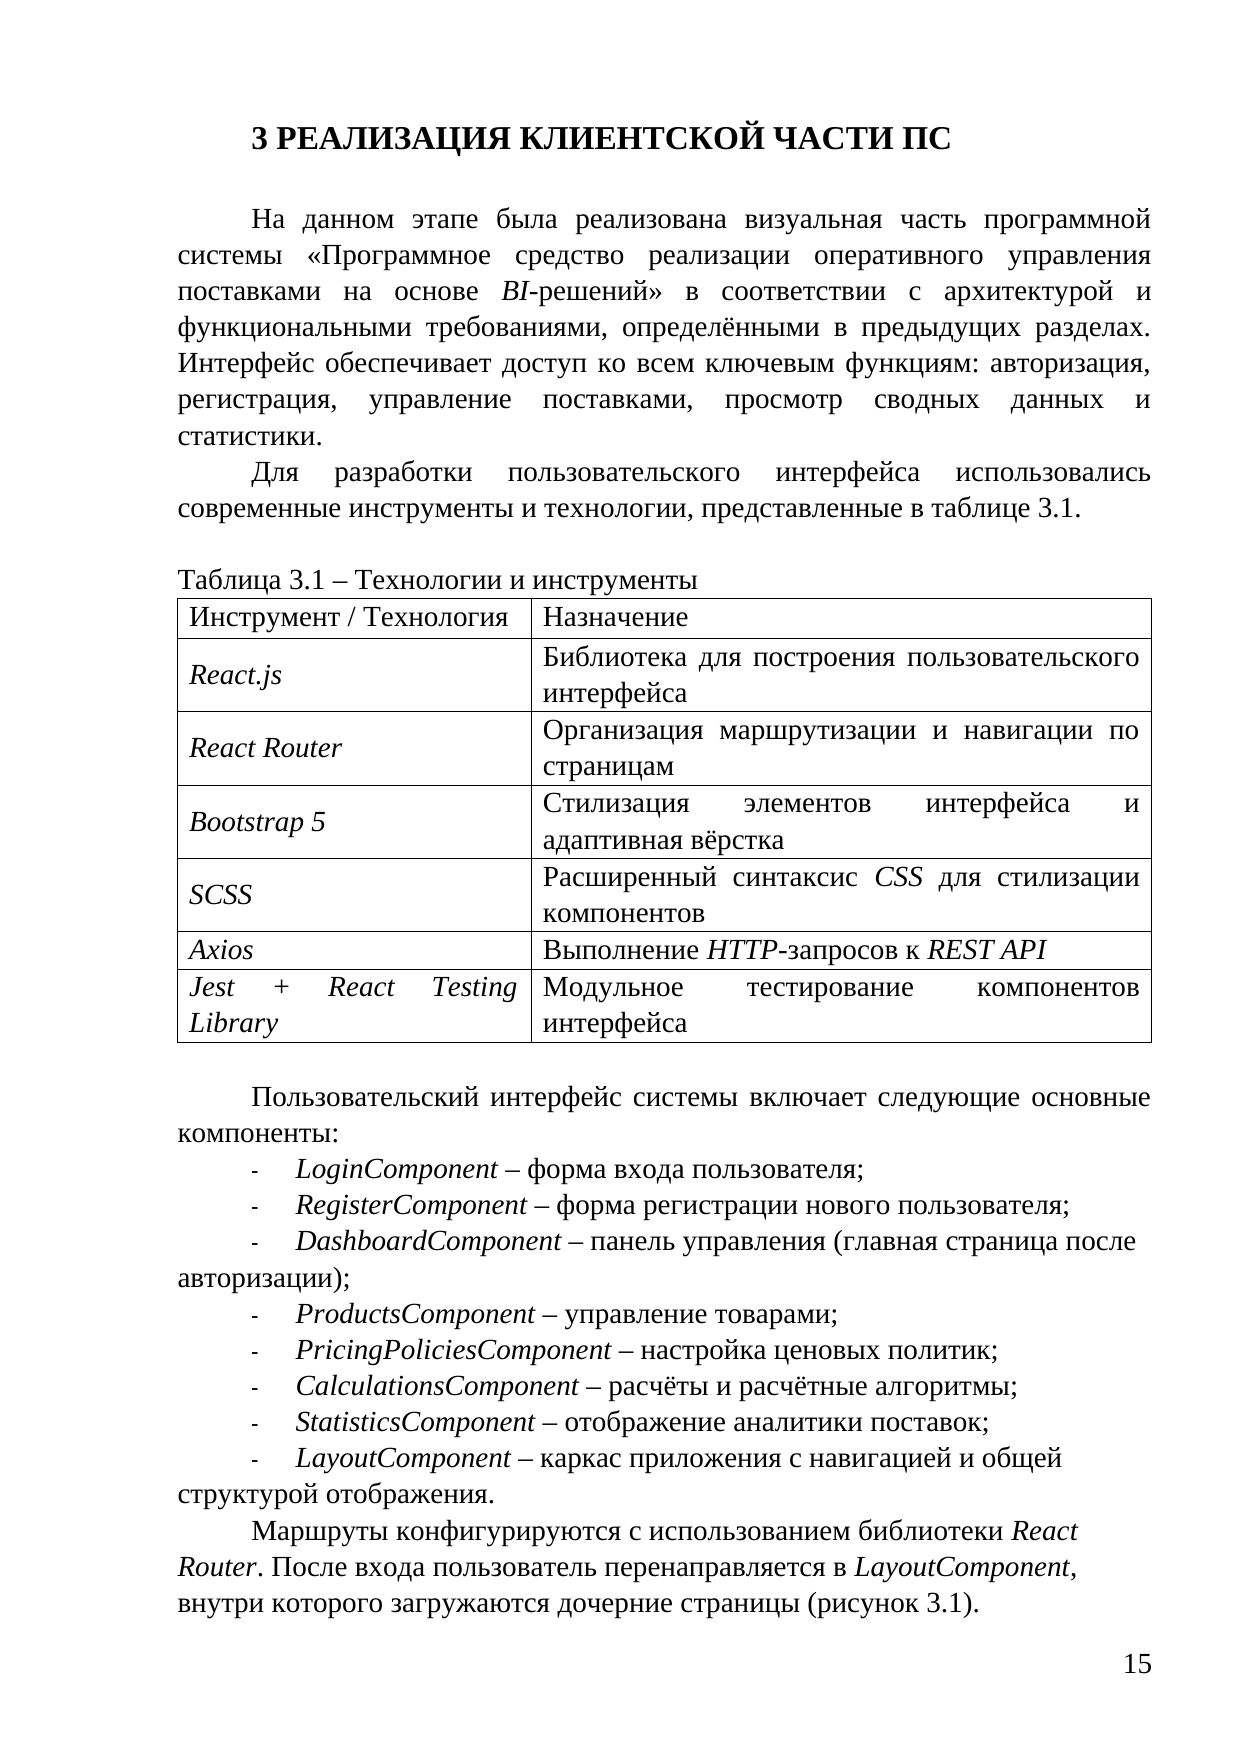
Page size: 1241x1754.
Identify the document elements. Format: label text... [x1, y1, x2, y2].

text Для разработки пользовательского интерфейса использовались современные инструменты и технологии, представленные в таблице 3.1. [177, 454, 1152, 523]
table_cell Библиотека для построения пользовательского интерфейса [532, 639, 1151, 711]
table_cell React.js [178, 639, 531, 711]
table_header Назначение [532, 599, 1151, 638]
table_cell Организация маршрутизации и навигации по страницам [532, 712, 1151, 784]
table_cell React Router [178, 712, 531, 784]
table_cell Axios [178, 932, 531, 968]
list PricingPoliciesComponent – настройка ценовых политик; [177, 1332, 1152, 1366]
subtitle 3 РЕАЛИЗАЦИЯ КЛИЕНТСКОЙ ЧАСТИ ПС [251, 118, 1152, 156]
text Маршруты конфигурируются с использованием библиотеки React Router. После входа пользователь перенаправляется в LayoutComponent, внутри которого загружаются дочерние страницы (рисунок 3.1). [177, 1513, 1152, 1618]
table_cell Bootstrap 5 [178, 786, 531, 858]
list DashboardComponent – панель управления (главная страница после авторизации); [177, 1223, 1152, 1293]
table_cell Расширенный синтаксис CSS для стилизации компонентов [532, 859, 1151, 931]
table_cell Модульное тестирование компонентов интерфейса [532, 970, 1151, 1042]
text На данном этапе была реализована визуальная часть программной системы «Программное средство реализации оперативного управления поставками на основе BI-решений» в соответствии с архитектурой и функциональными требованиями, определёнными в предыдущих разделах. Интерфейс обеспечивает доступ ко всем ключевым функциям: авторизация, регистрация, управление поставками, просмотр сводных данных и статистики. [177, 201, 1152, 451]
table_cell Jest + React Testing Library [178, 970, 531, 1042]
text Пользовательский интерфейс системы включает следующие основные компоненты: [177, 1079, 1152, 1149]
table_header Инструмент / Технология [178, 599, 531, 638]
list LoginComponent – форма входа пользователя; [177, 1151, 1152, 1185]
list RegisterComponent – форма регистрации нового пользователя; [177, 1187, 1152, 1221]
list LayoutComponent – каркас приложения с навигацией и общей структурой отображения. [177, 1440, 1152, 1510]
list CalculationsComponent – расчёты и расчётные алгоритмы; [177, 1368, 1152, 1402]
list StatisticsComponent – отображение аналитики поставок; [177, 1404, 1152, 1438]
table_cell SCSS [178, 859, 531, 931]
table_cell Стилизация элементов интерфейса и адаптивная вёрстка [532, 786, 1151, 858]
table_cell Выполнение HTTP-запросов к REST API [532, 932, 1151, 968]
text Таблица 3.1 – Технологии и инструменты [177, 562, 1152, 596]
list ProductsComponent – управление товарами; [177, 1296, 1152, 1329]
